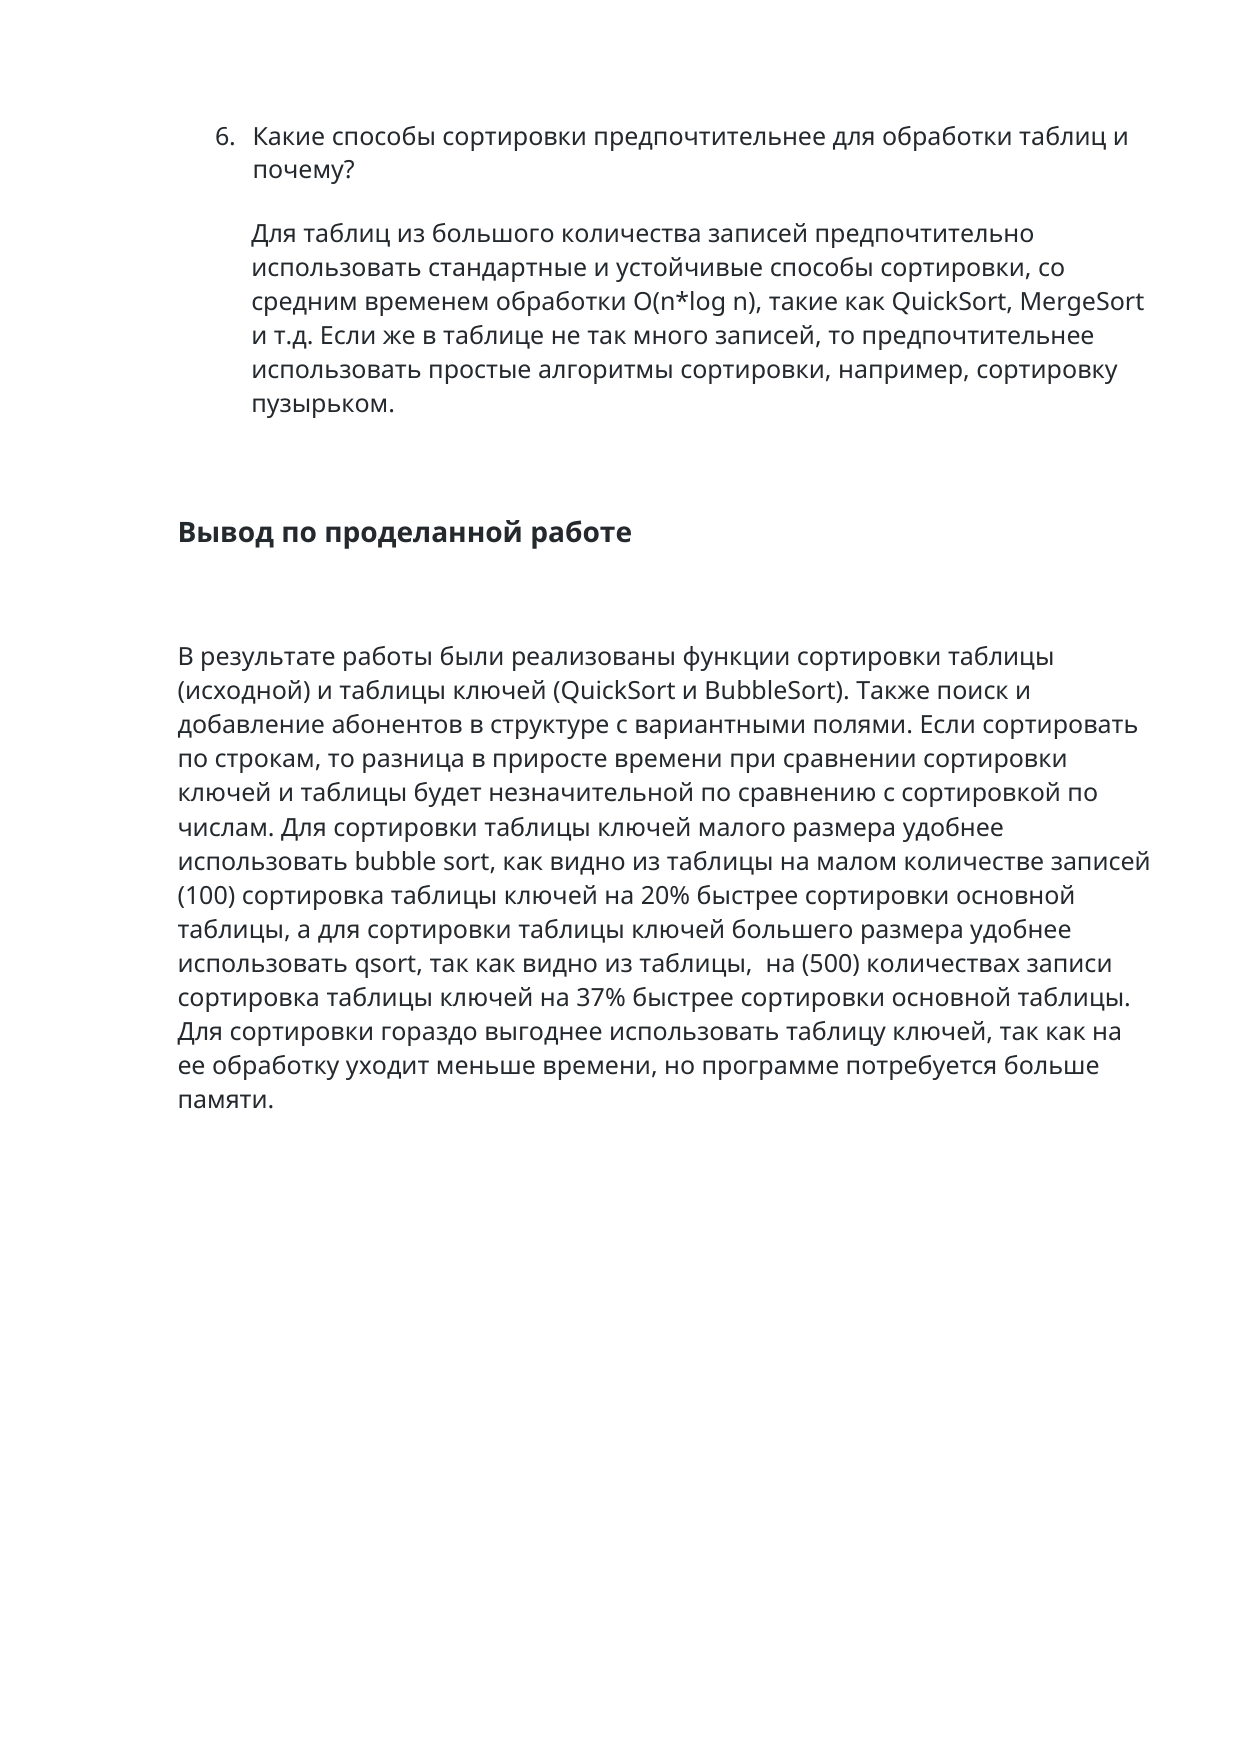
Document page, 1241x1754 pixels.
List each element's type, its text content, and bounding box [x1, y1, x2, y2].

text Для таблиц из большого количества записей предпочтительно использовать стандартные и устойчивые способы сортировки, со средним временем обработки O(n*log n), такие как QuickSort, MergeSort и т.д. Если же в таблице не так много записей, то предпочтительнее использовать простые алгоритмы сортировки, например, сортировку пузырьком. [251, 215, 1152, 420]
text В результате работы были реализованы функции сортировки таблицы (исходной) и таблицы ключей (QuickSort и BubbleSort). Также поиск и добавление абонентов в структуре с вариантными полями. Если сортировать по строкам, то разница в приросте времени при сравнении сортировки ключей и таблицы будет незначительной по сравнению с сортировкой по числам. Для сортировки таблицы ключей малого размера удобнее использовать bubble sort, как видно из таблицы на малом количестве записей (100) сортировка таблицы ключей на 20% быстрее сортировки основной таблицы, а для сортировки таблицы ключей большего размера удобнее использовать qsort, так как видно из таблицы, на (500) количествах записи сортировка таблицы ключей на 37% быстрее сортировки основной таблицы. Для сортировки гораздо выгоднее использовать таблицу ключей, так как на ее обработку уходит меньше времени, но программе потребуется больше памяти. [177, 639, 1152, 1116]
list Какие способы сортировки предпочтительнее для обработки таблиц и почему? [215, 118, 1152, 186]
text Вывод по проделанной работе [177, 512, 1152, 551]
